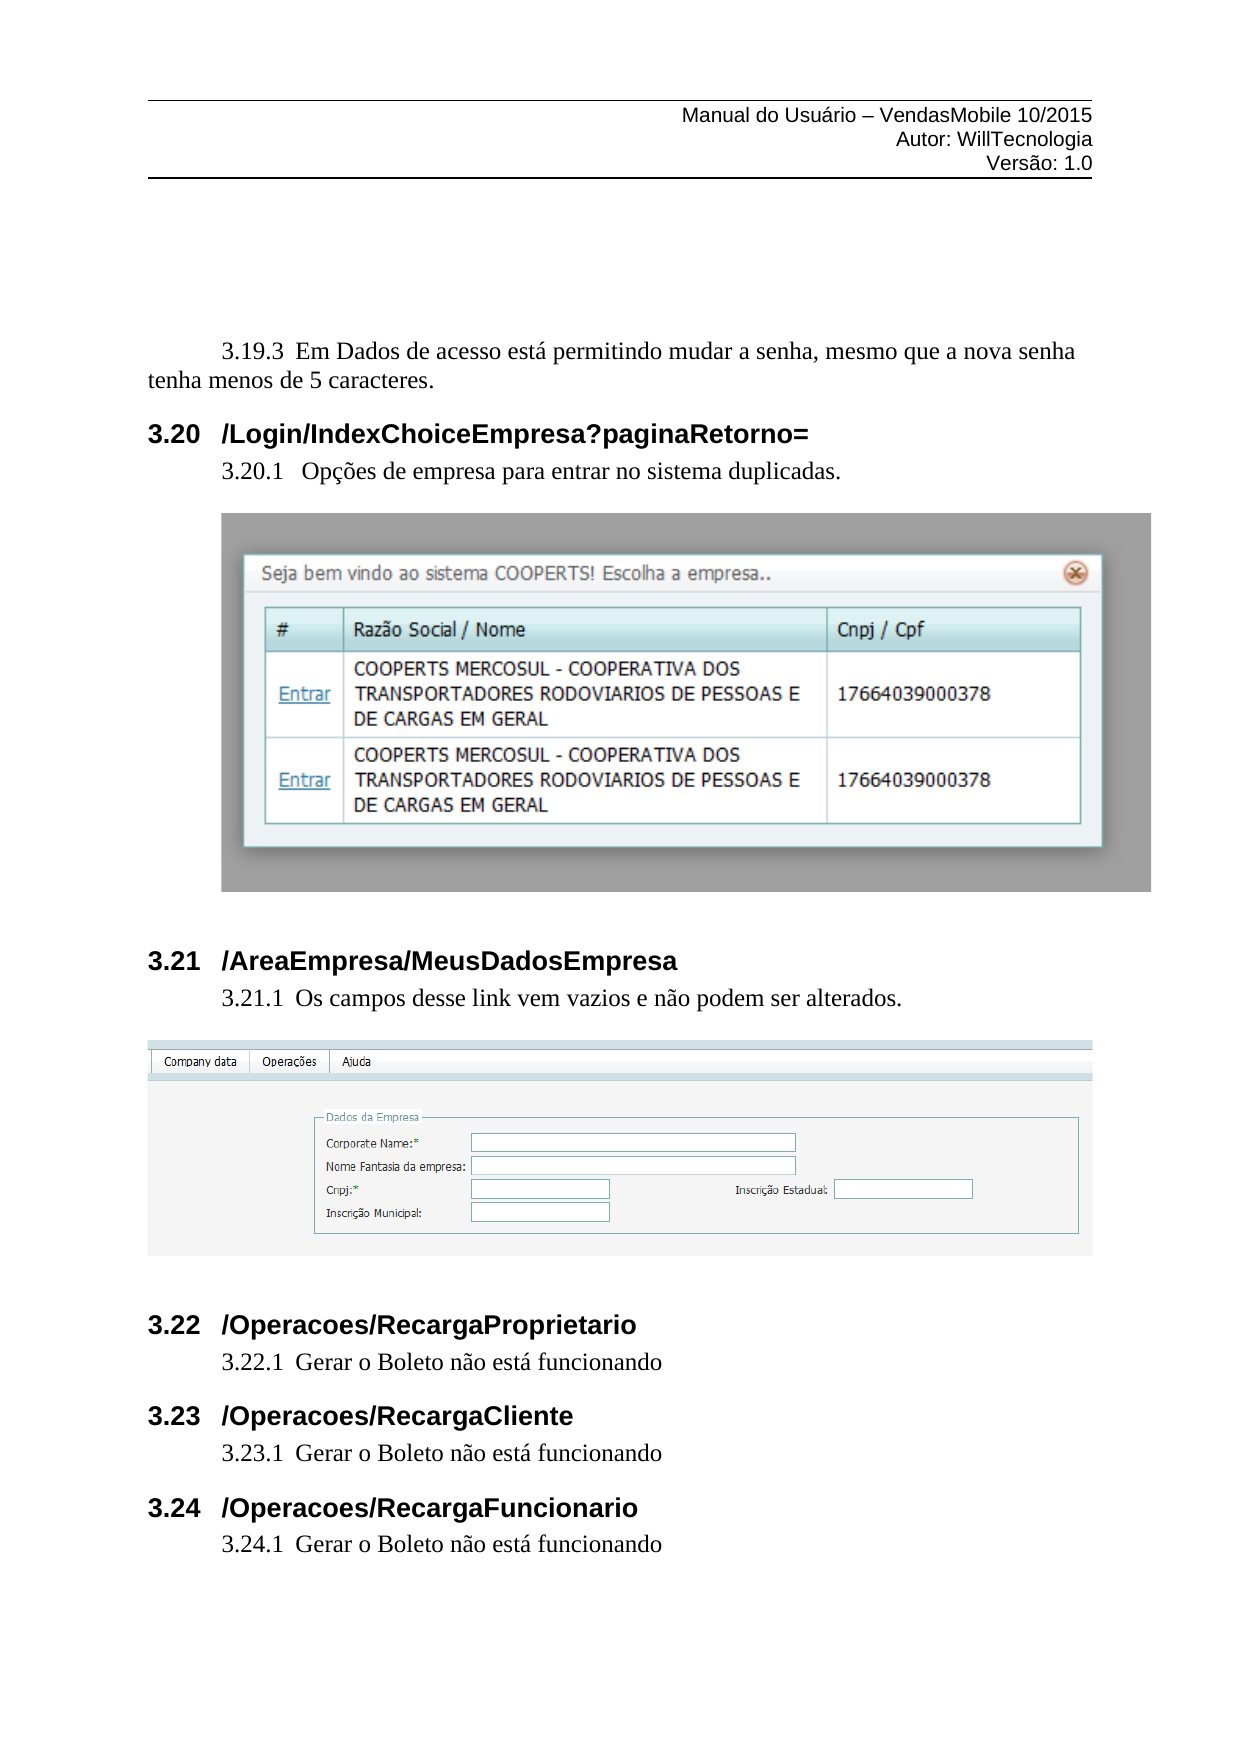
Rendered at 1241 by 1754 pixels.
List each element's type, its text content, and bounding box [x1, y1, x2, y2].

subtitle /Operacoes/RecargaFuncionario [148, 1492, 1092, 1523]
subtitle /AreaEmpresa/MeusDadosEmpresa [148, 945, 1092, 977]
text 3.20.1 Opções de empresa para entrar no sistema duplicadas. [221, 456, 1092, 485]
subtitle /Operacoes/RecargaCliente [148, 1400, 1092, 1432]
subtitle /Operacoes/RecargaProprietario [148, 1309, 1092, 1340]
text 3.23.1 Gerar o Boleto não está funcionando [221, 1438, 1092, 1467]
text 3.19.3 Em Dados de acesso está permitindo mudar a senha, mesmo que a nova senha tenha menos de 5 caracteres. [148, 336, 1092, 393]
text 3.24.1 Gerar o Boleto não está funcionando [221, 1529, 1092, 1558]
text 3.22.1 Gerar o Boleto não está funcionando [221, 1347, 1092, 1375]
picture [221, 513, 1152, 892]
text 3.21.1 Os campos desse link vem vazios e não podem ser alterados. [221, 983, 1092, 1012]
subtitle /Login/IndexChoiceEmpresa?paginaRetorno= [148, 418, 1092, 450]
picture [147, 1040, 1093, 1256]
